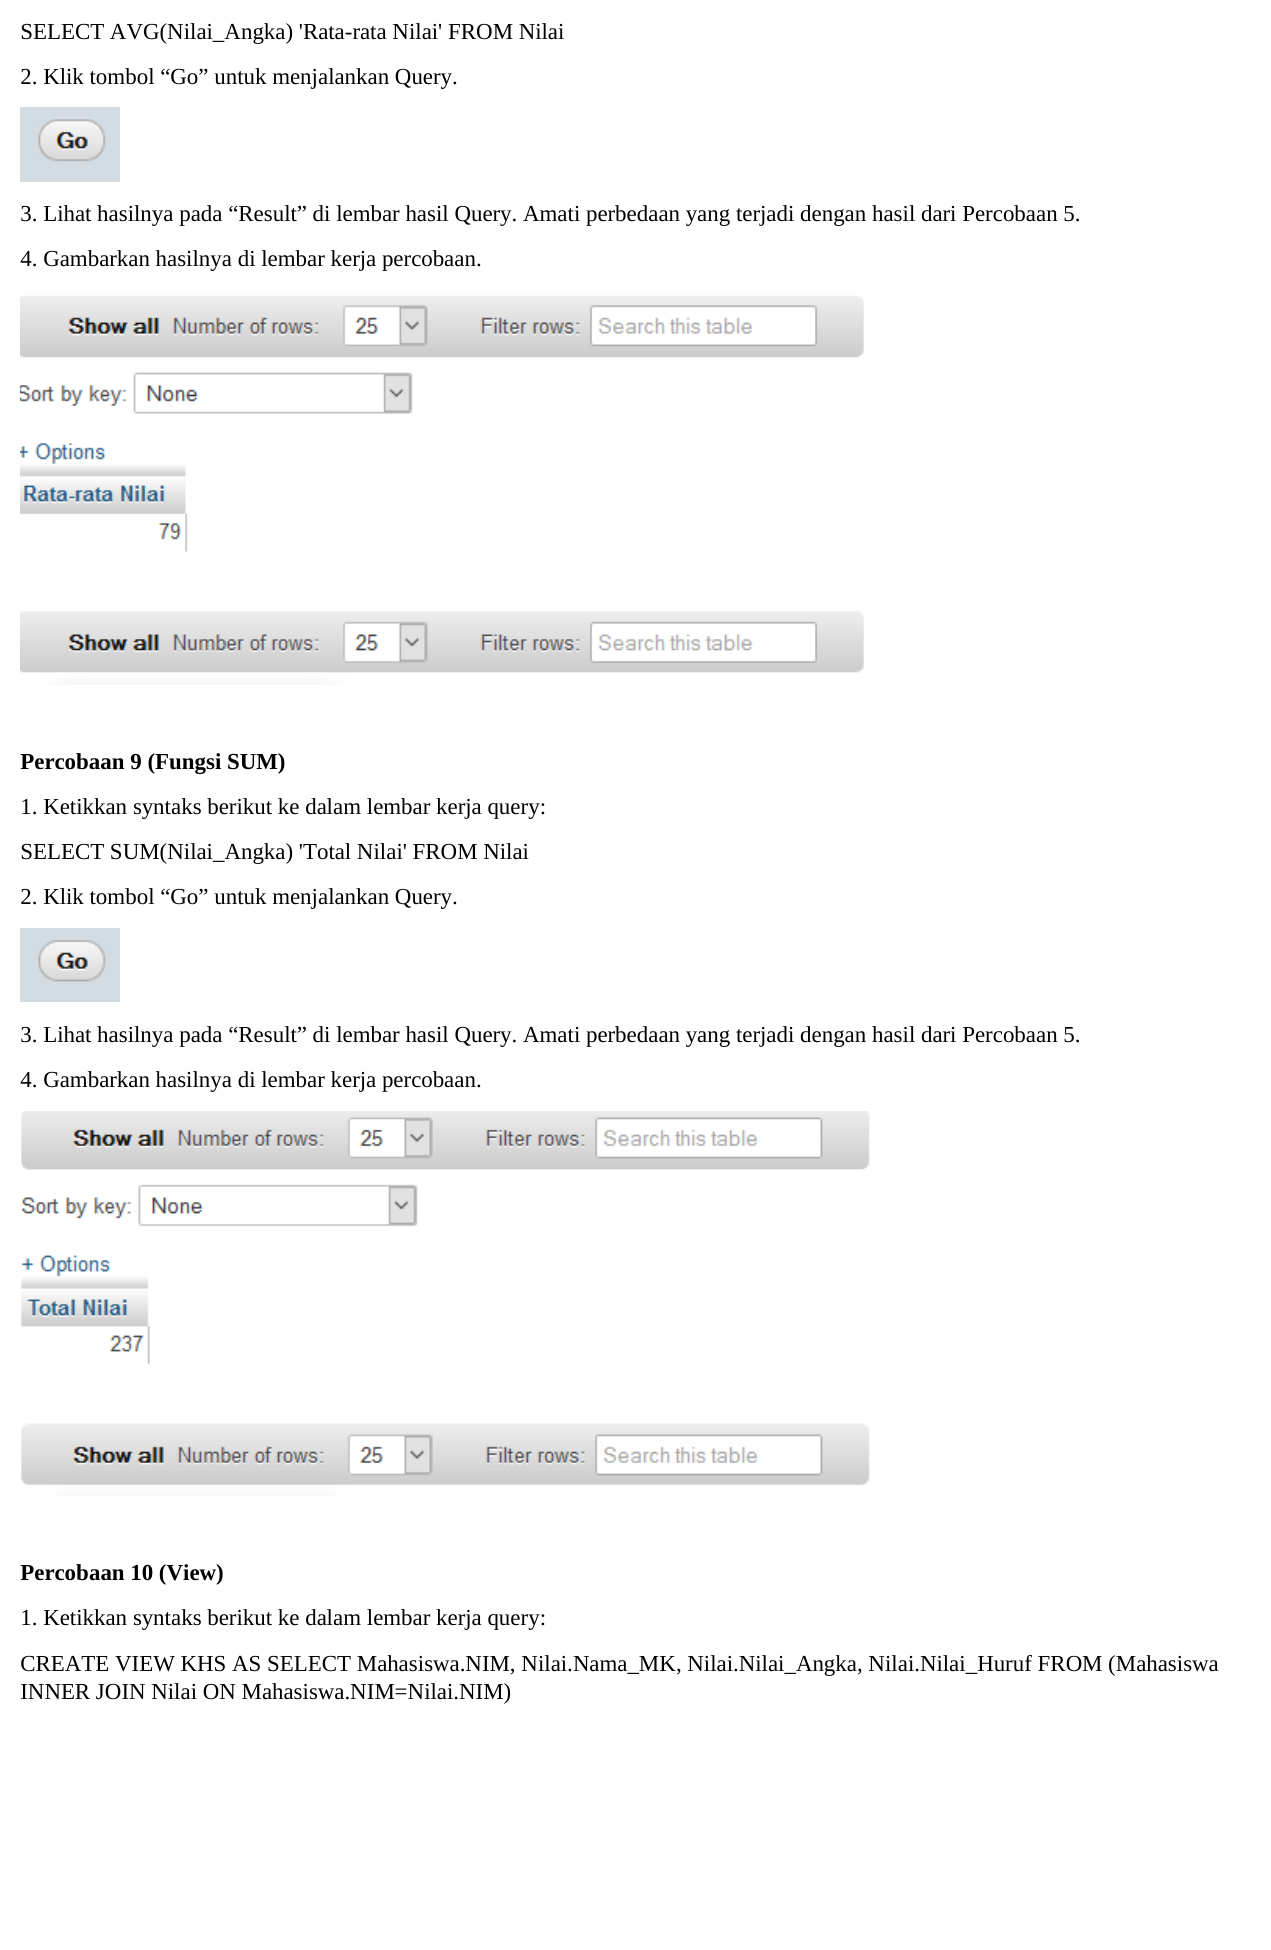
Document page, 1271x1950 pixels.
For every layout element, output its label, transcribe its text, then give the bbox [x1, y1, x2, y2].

picture [20, 928, 120, 1002]
picture [20, 290, 925, 685]
text 3. Lihat hasilnya pada “Result” di lembar hasil Query. Amati perbedaan yang terjadi dengan hasil dari Percobaan 5. [20, 200, 1221, 227]
text 1. Ketikkan syntaks berikut ke dalam lembar kerja query: [20, 1604, 1221, 1631]
text 3. Lihat hasilnya pada “Result” di lembar hasil Query. Amati perbedaan yang terjadi dengan hasil dari Percobaan 5. [20, 1021, 1221, 1047]
text Percobaan 10 (View) [20, 1559, 1221, 1586]
text 4. Gambarkan hasilnya di lembar kerja percobaan. [20, 245, 1221, 272]
text SELECT SUM(Nilai_Angka) 'Total Nilai' FROM Nilai [20, 838, 1221, 865]
text 1. Ketikkan syntaks berikut ke dalam lembar kerja query: [20, 793, 1221, 819]
text Percobaan 9 (Fungsi SUM) [20, 748, 1221, 774]
text 4. Gambarkan hasilnya di lembar kerja percobaan. [20, 1066, 1221, 1092]
picture [20, 1111, 920, 1496]
text CREATE VIEW KHS AS SELECT Mahasiswa.NIM, Nilai.Nama_MK, Nilai.Nilai_Angka, Nilai.Nilai_Huruf FROM (Mahasiswa INNER JOIN Nilai ON Mahasiswa.NIM=Nilai.NIM) [20, 1649, 1221, 1704]
text 2. Klik tombol “Go” untuk menjalankan Query. [20, 63, 1221, 89]
text 2. Klik tombol “Go” untuk menjalankan Query. [20, 883, 1221, 910]
picture [20, 107, 120, 182]
text SELECT AVG(Nilai_Angka) 'Rata-rata Nilai' FROM Nilai [20, 18, 1221, 44]
